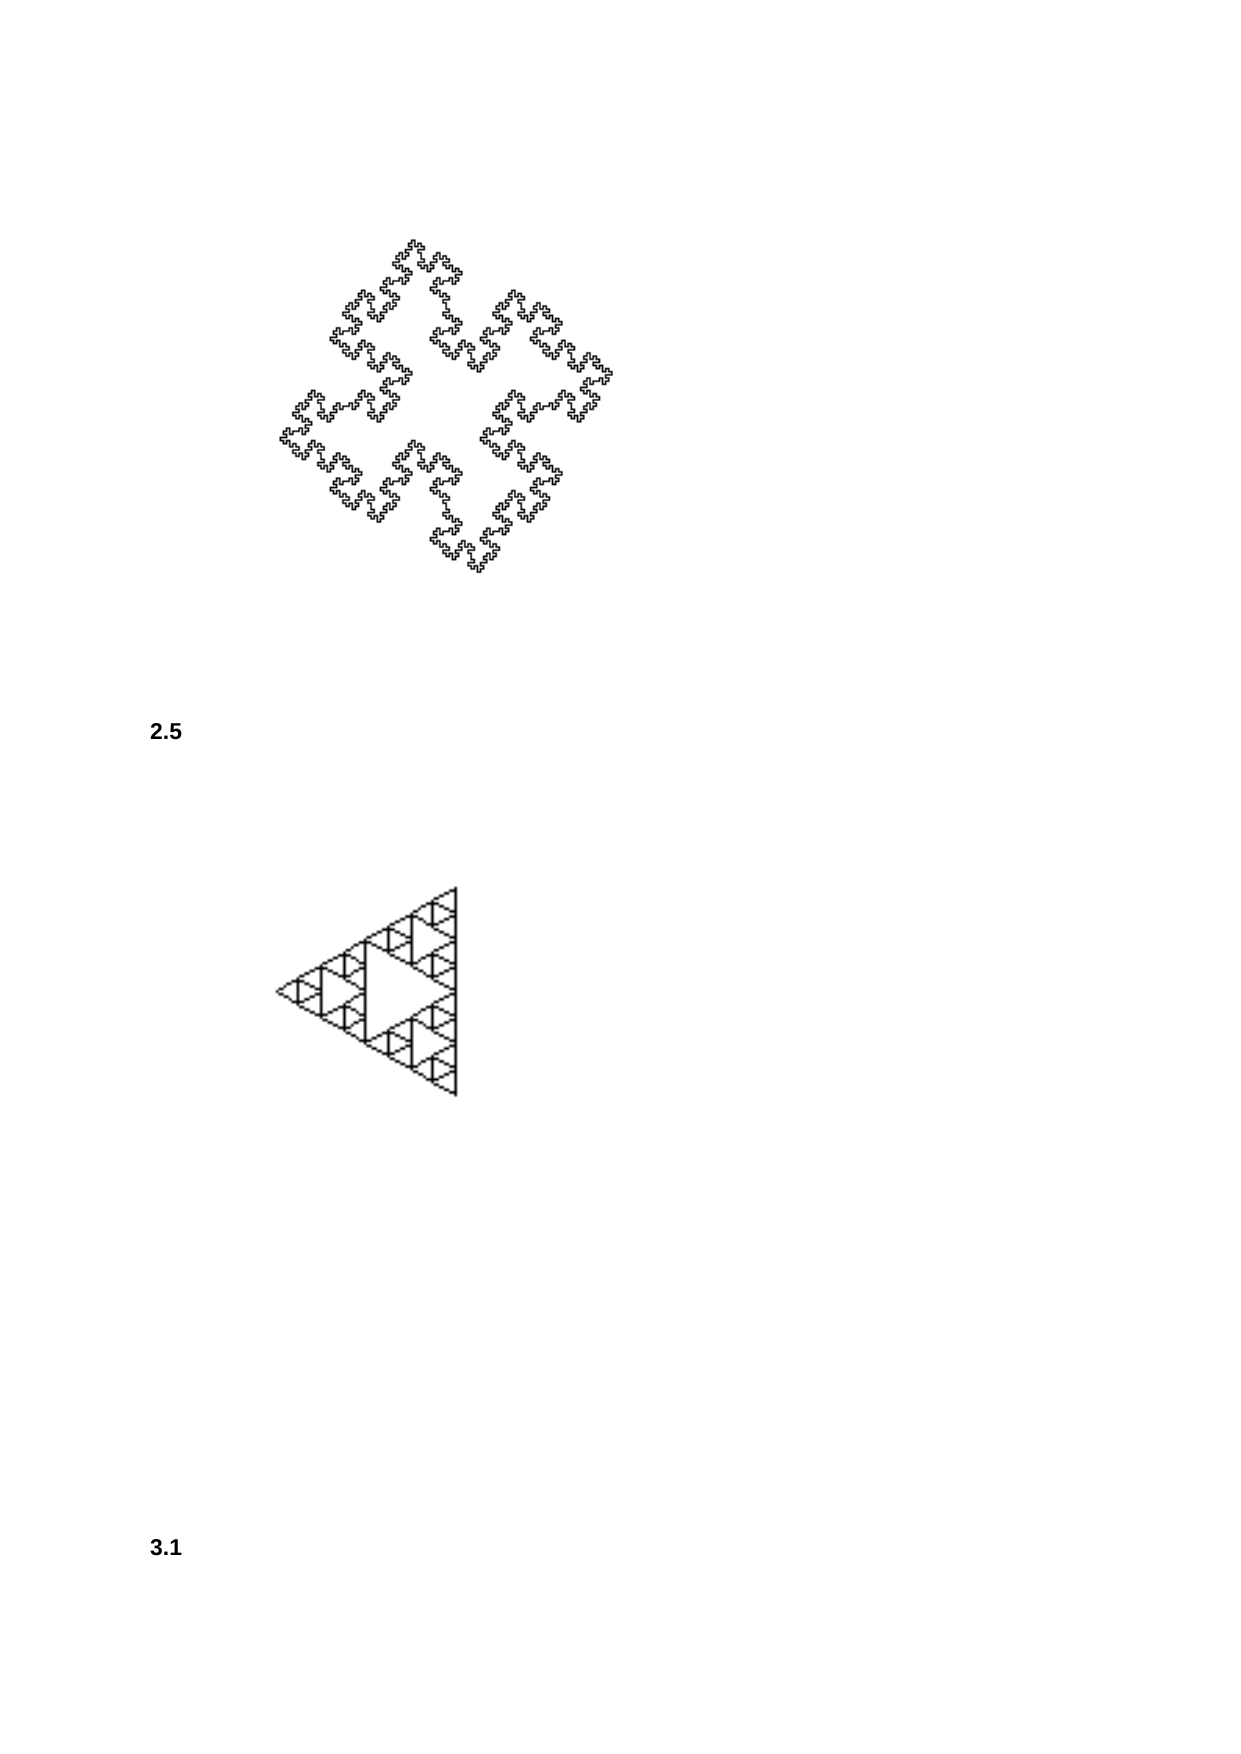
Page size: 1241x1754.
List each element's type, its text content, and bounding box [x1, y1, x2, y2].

picture [150, 748, 643, 1229]
text 3.1 [150, 1534, 1090, 1561]
text 2.5 [150, 718, 1090, 744]
picture [150, 150, 771, 714]
